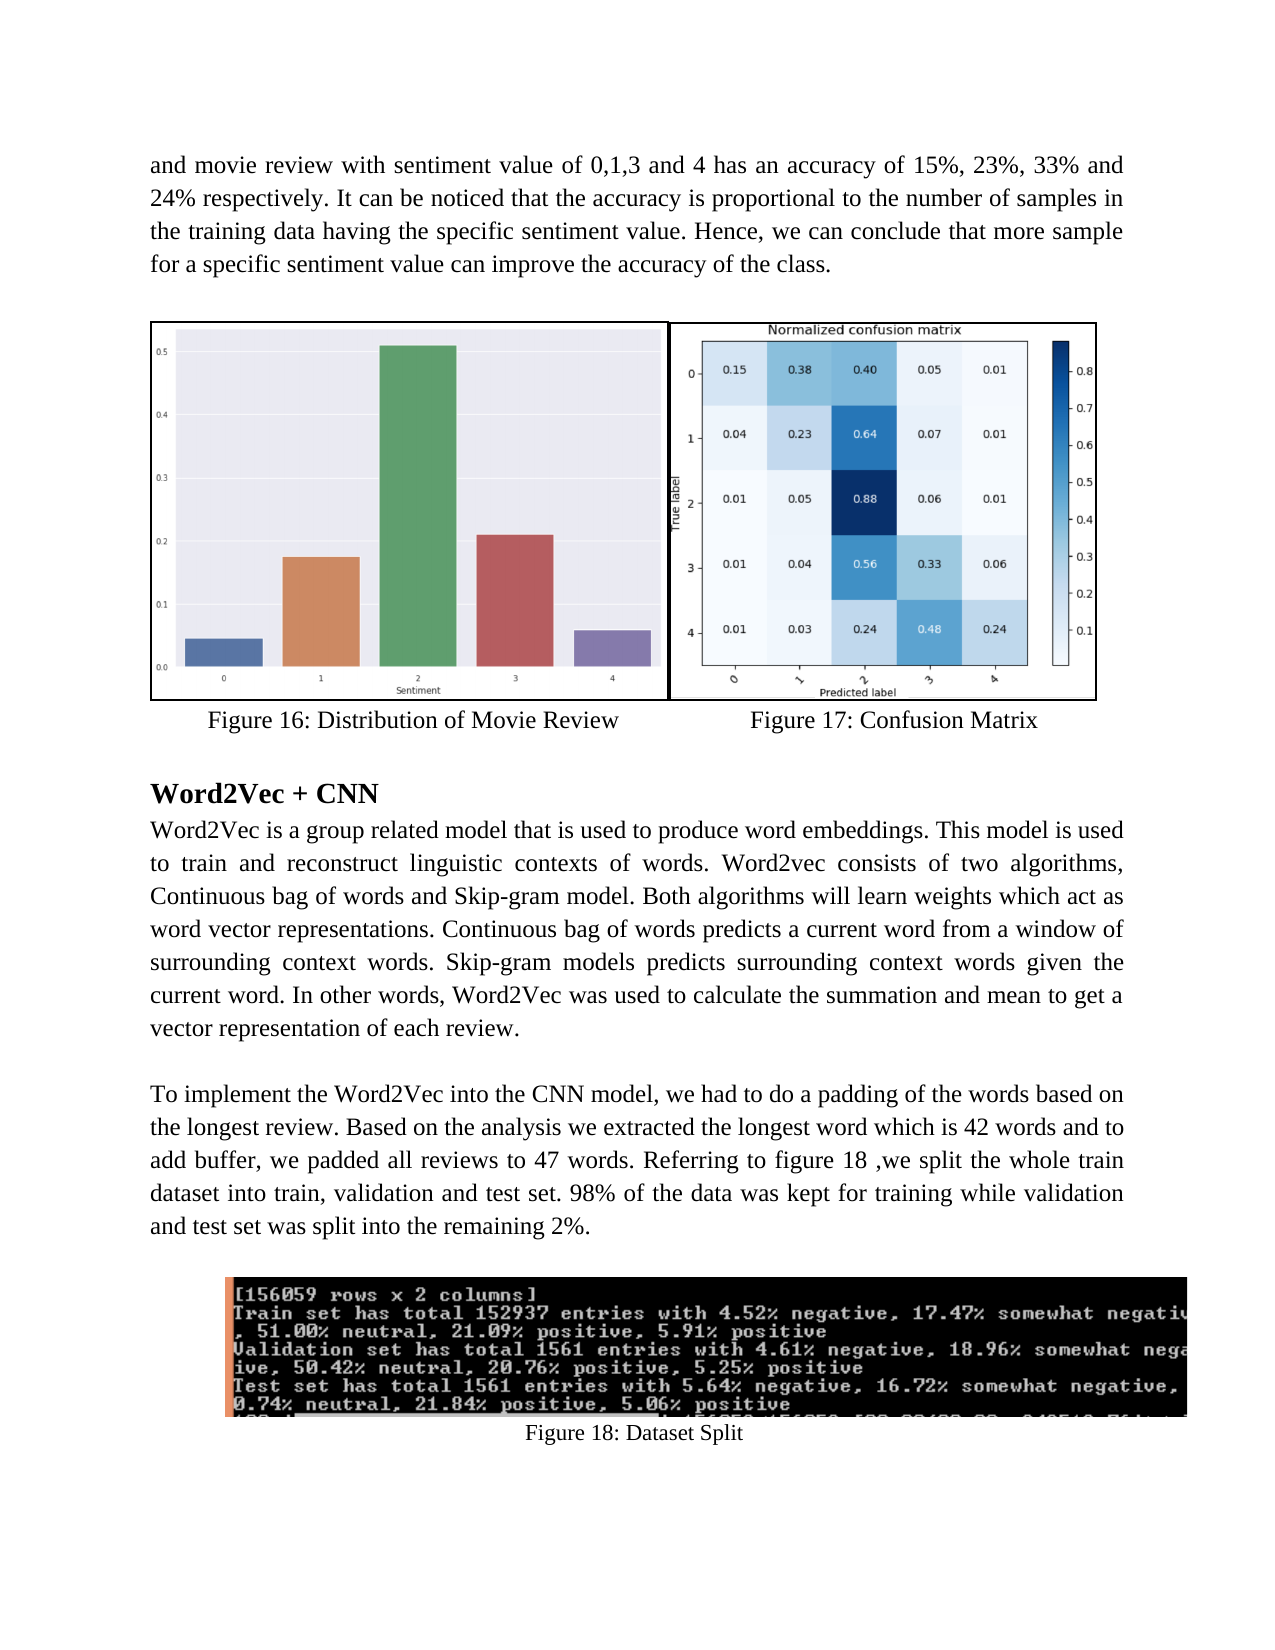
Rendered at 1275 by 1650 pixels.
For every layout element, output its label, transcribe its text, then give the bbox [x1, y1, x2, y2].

picture [225, 1277, 1188, 1417]
text Figure 16: Distribution of Movie Review Figure 17: Confusion Matrix [150, 705, 1125, 734]
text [150, 150, 1125, 278]
picture [671, 324, 1095, 699]
picture [152, 323, 667, 699]
text Word2Vec is a group related model that is used to produce word embeddings. This model is used to train and reconstruct linguistic contexts of words. Word2vec consists of two algorithms, Continuous bag of words and Skip-gram model. Both algorithms will learn weights which act as word vector representations. Continuous bag of words predicts a current word from a window of surrounding context words. Skip-gram models predicts surrounding context words given the current word. In other words, Word2Vec was used to calculate the summation and mean to get a vector representation of each review. [150, 815, 1125, 1042]
text To implement the Word2Vec into the CNN model, we had to do a padding of the words based on the longest review. Based on the analysis we extracted the longest word which is 42 words and to add buffer, we padded all reviews to 47 words. Referring to figure 18 ,we split the whole train dataset into train, validation and test set. 98% of the data was kept for training while validation and test set was split into the remaining 2%. [150, 1079, 1125, 1240]
text Word2Vec + CNN [150, 777, 1125, 810]
text Figure 18: Dataset Split [450, 1419, 1125, 1445]
